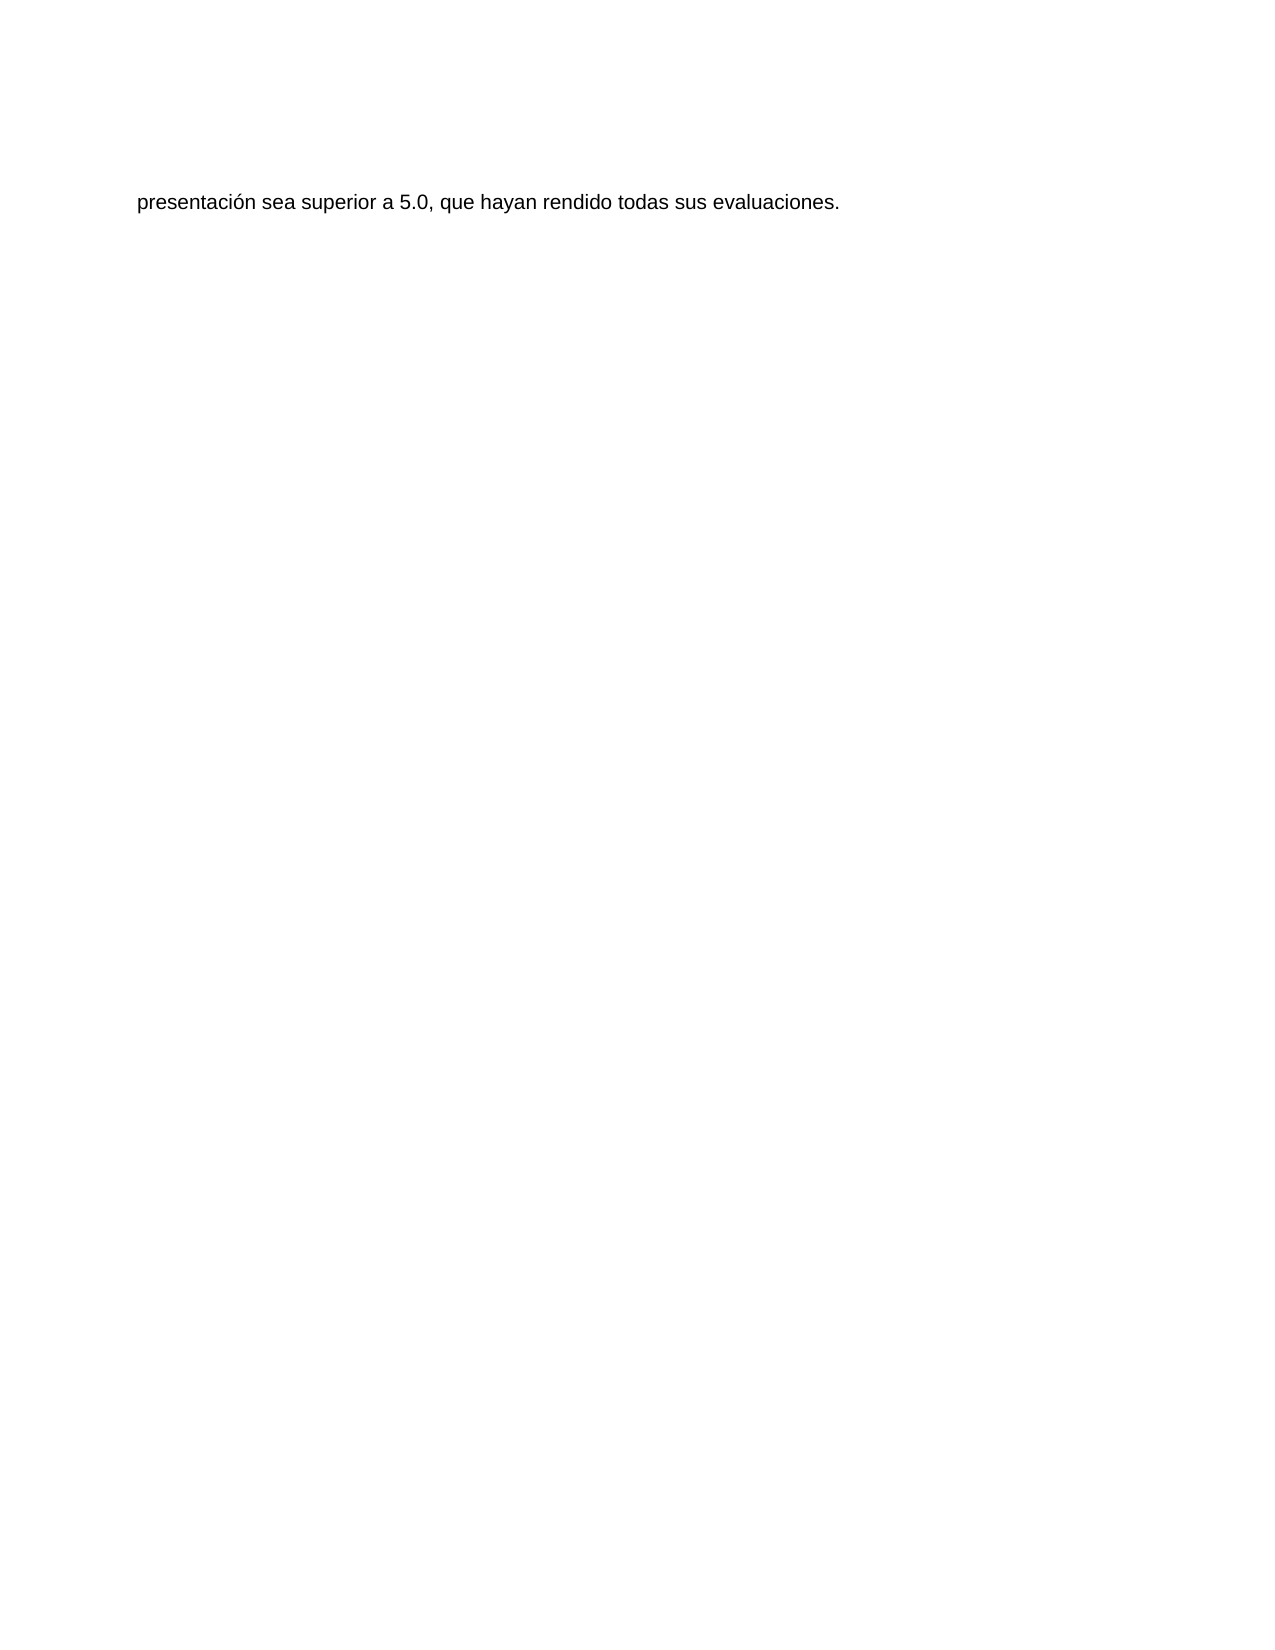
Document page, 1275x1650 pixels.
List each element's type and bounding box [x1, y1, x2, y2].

text [109, 189, 847, 213]
